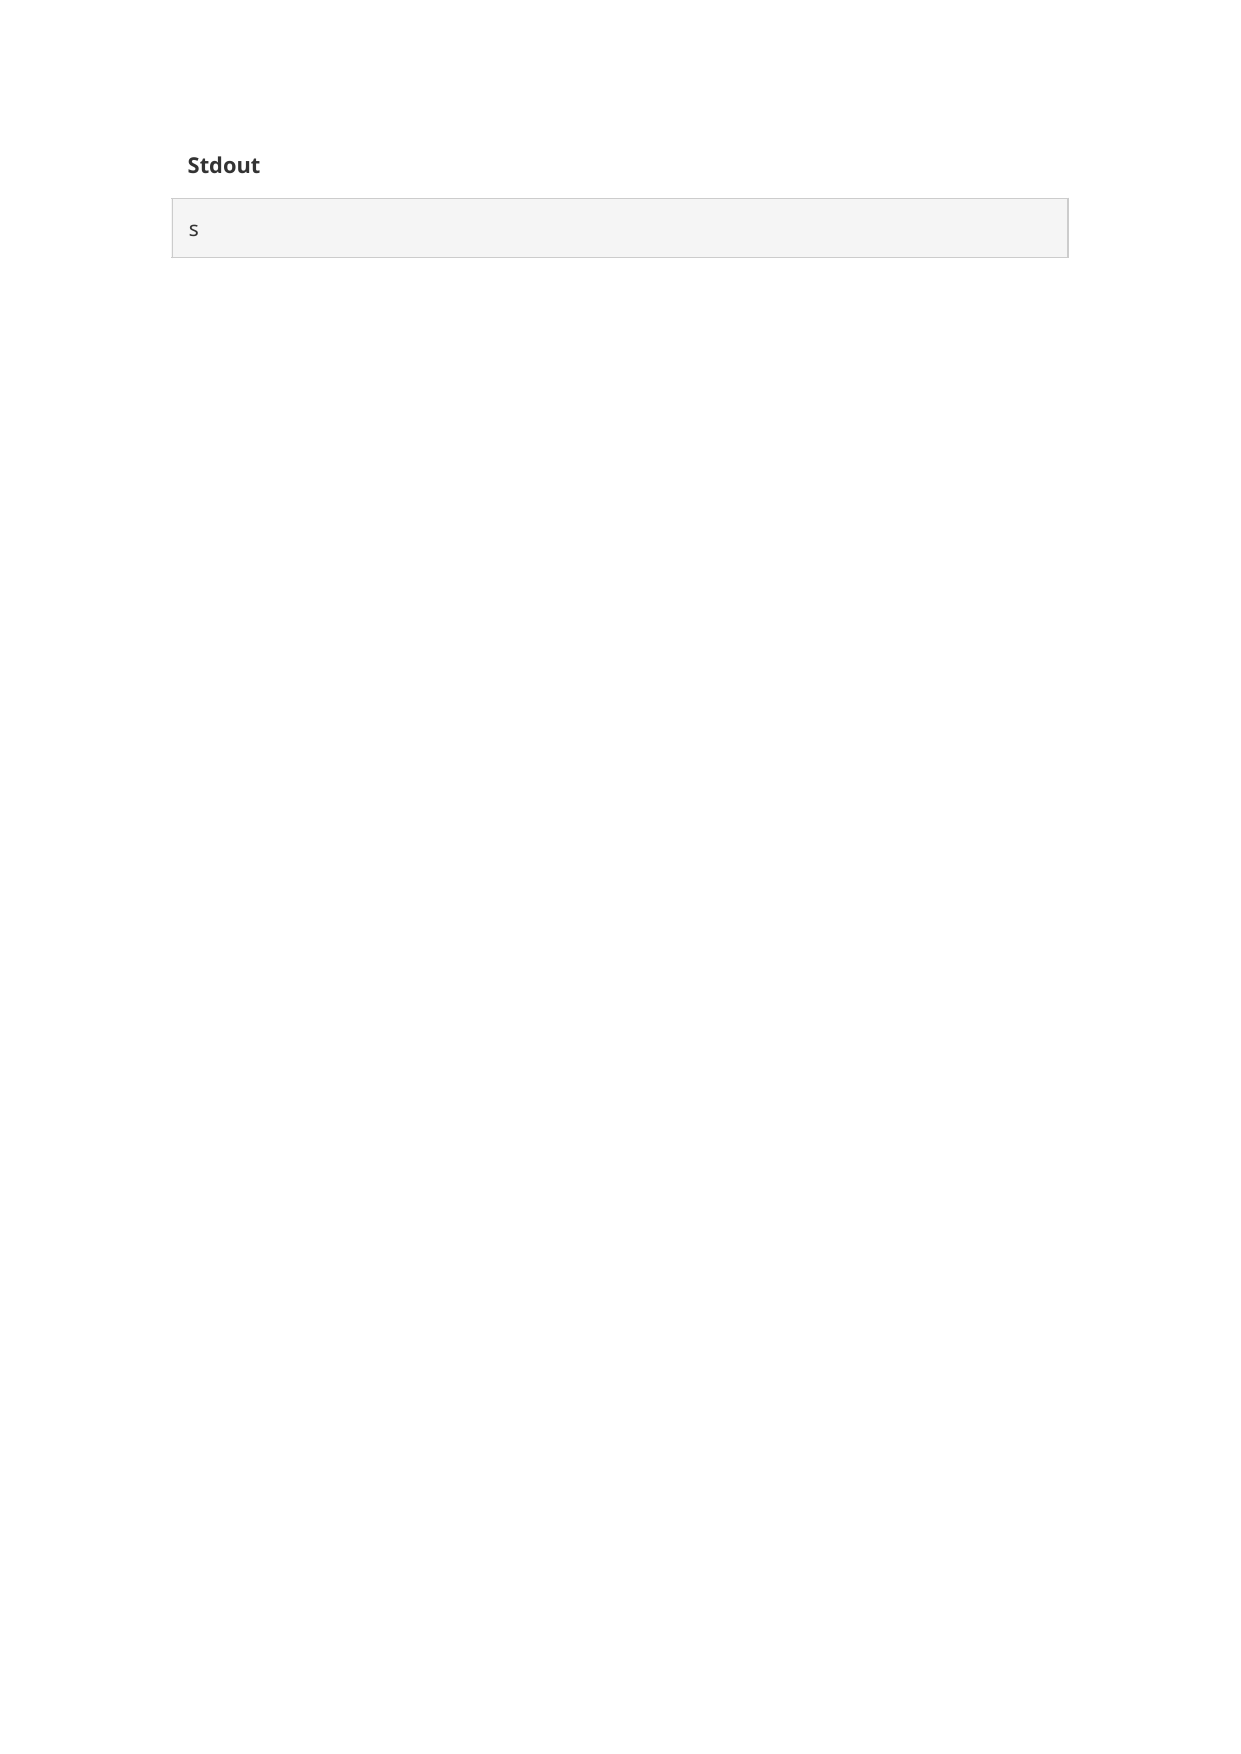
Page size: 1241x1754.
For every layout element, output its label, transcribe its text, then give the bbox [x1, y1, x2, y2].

subtitle Stdout [187, 150, 1053, 180]
text s [173, 199, 1067, 257]
